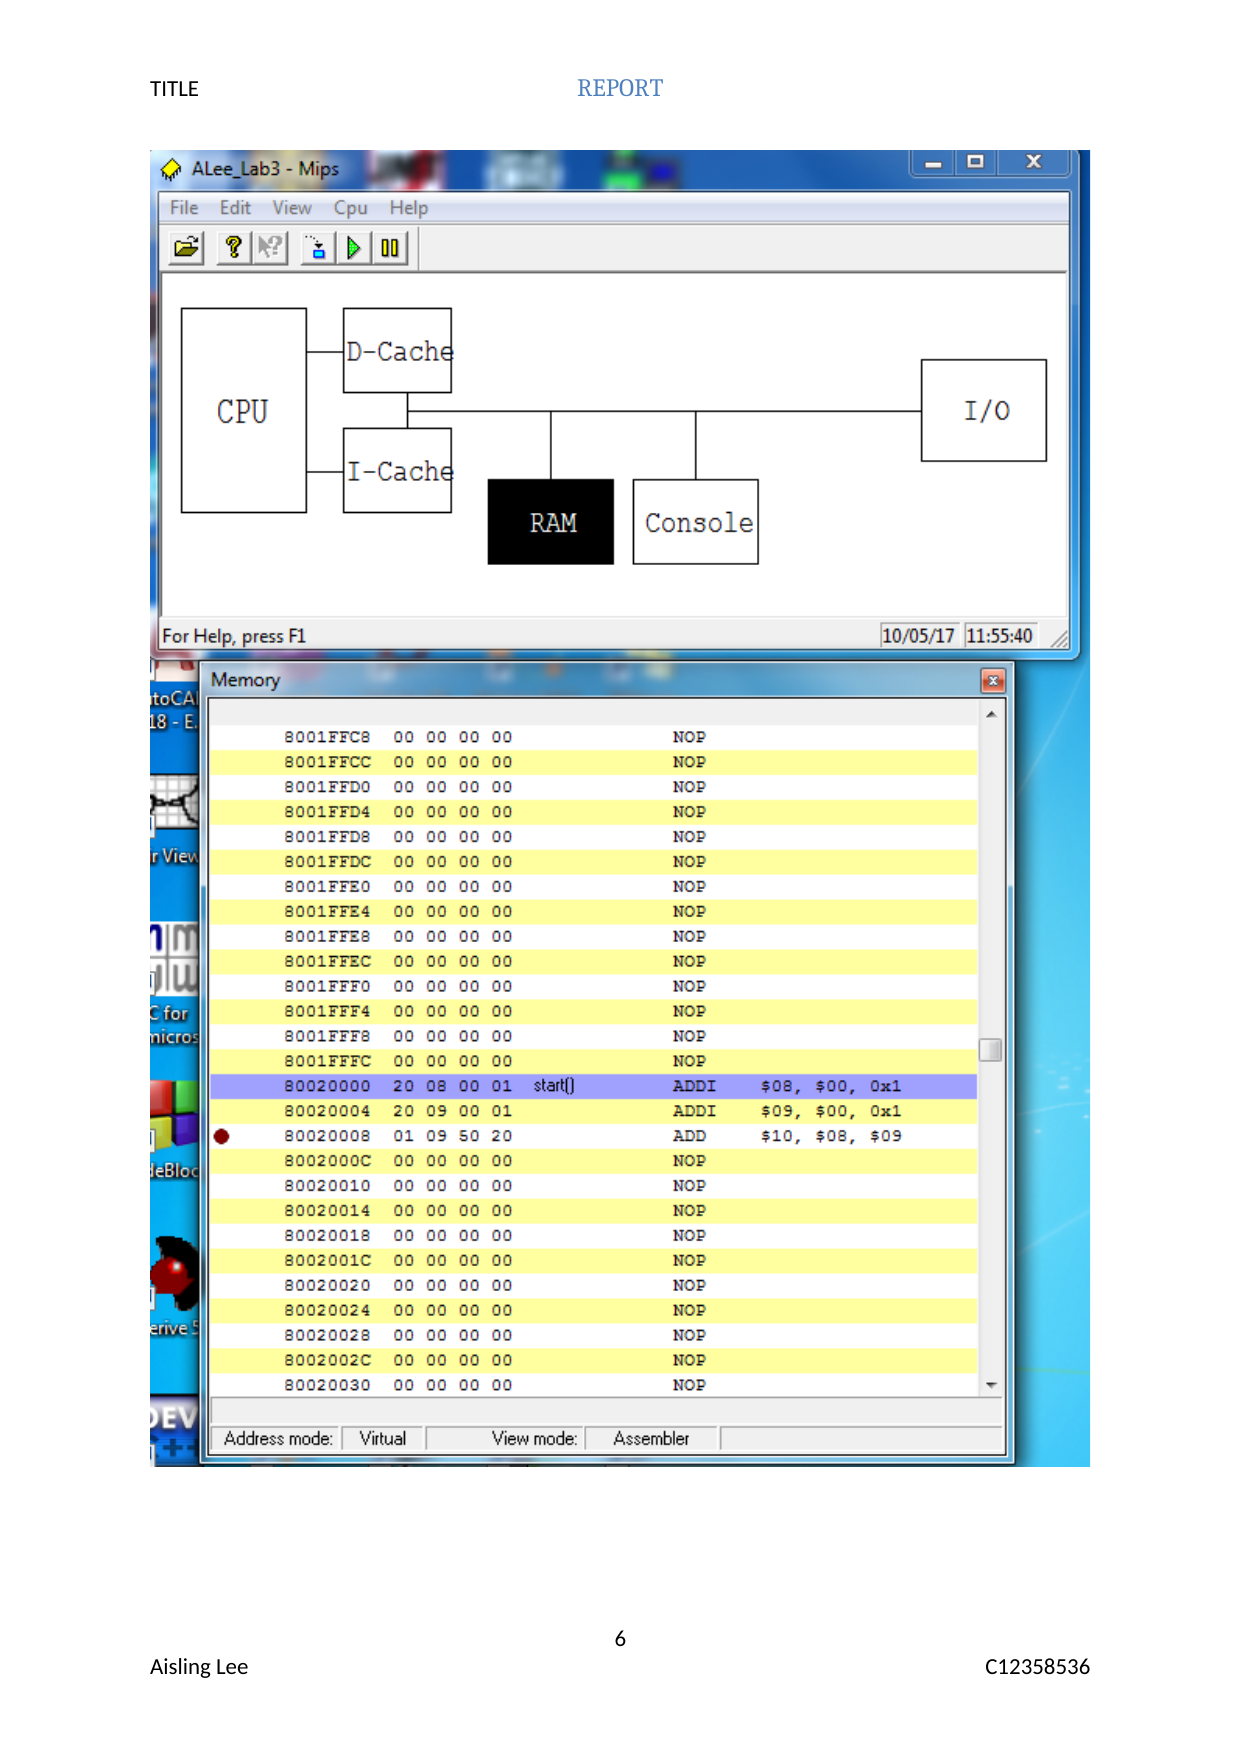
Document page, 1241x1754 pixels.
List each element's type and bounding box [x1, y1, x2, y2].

picture [150, 1325, 187, 1334]
picture [150, 150, 1091, 1467]
picture [163, 1006, 186, 1019]
